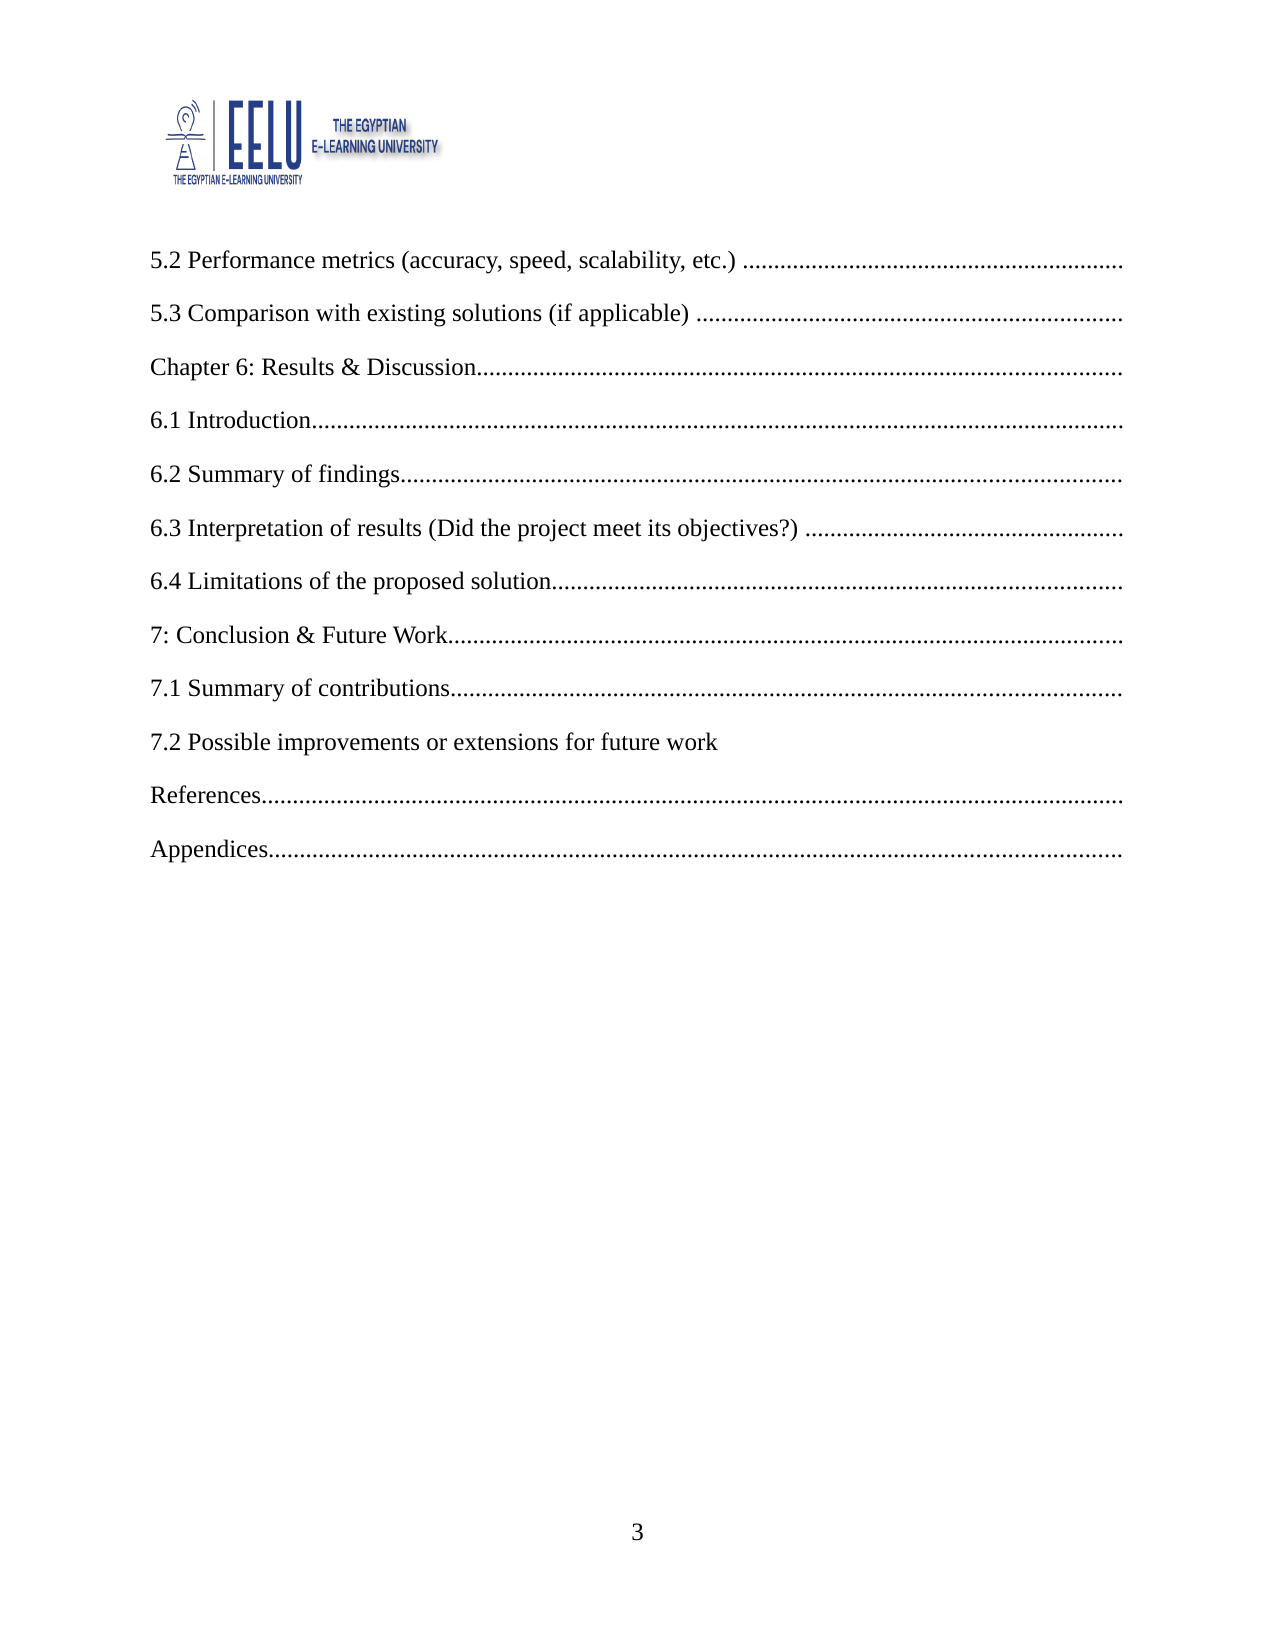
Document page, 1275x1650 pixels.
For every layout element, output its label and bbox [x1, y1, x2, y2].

picture [150, 75, 444, 188]
